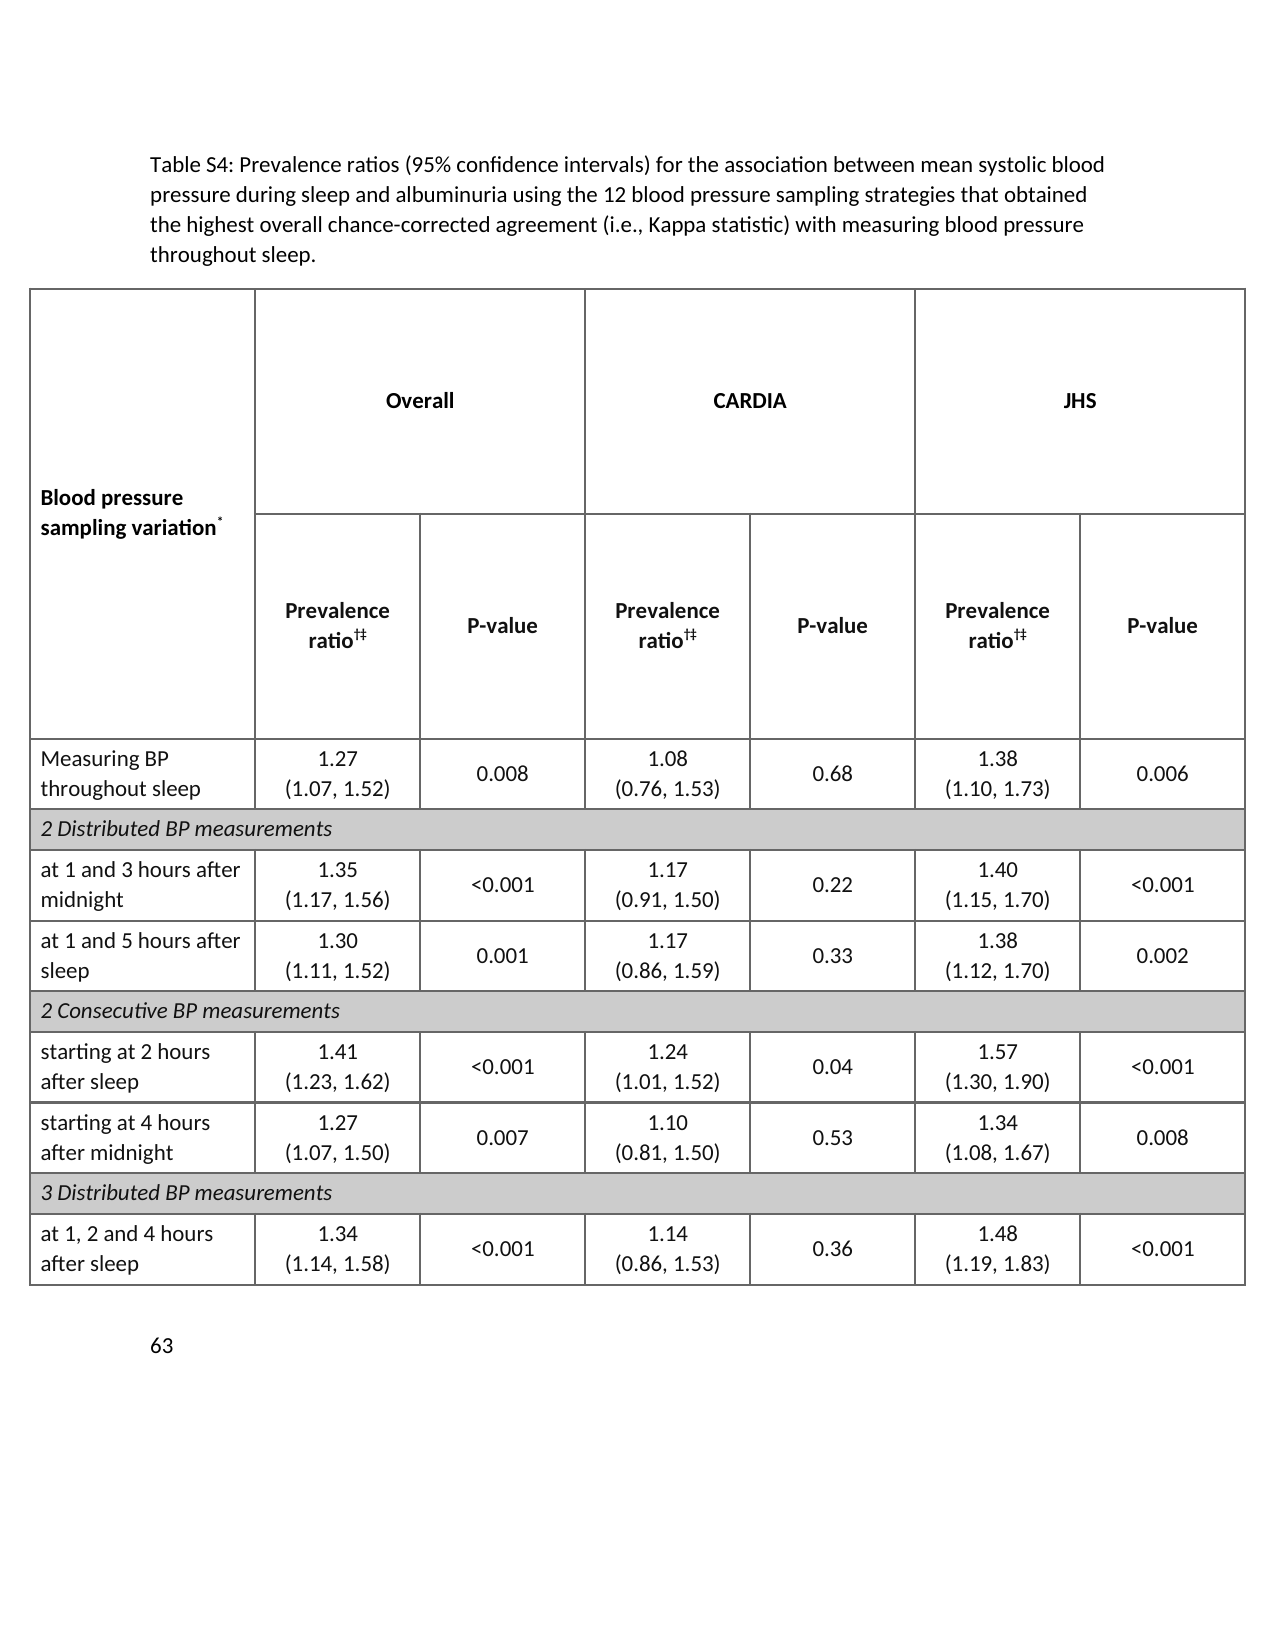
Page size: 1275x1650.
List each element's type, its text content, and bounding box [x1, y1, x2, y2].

table_cell 1.14 (0.86, 1.53) [586, 1215, 749, 1283]
table_cell 2 Consecutive BP measurements [31, 992, 1244, 1031]
table_cell 0.006 [1081, 740, 1244, 808]
table_cell 1.57 (1.30, 1.90) [916, 1033, 1079, 1101]
table_cell <0.001 [421, 851, 584, 919]
table_header CARDIA [586, 290, 914, 512]
table_cell Prevalence ratio†‡ [916, 515, 1079, 737]
table_cell 0.008 [421, 740, 584, 808]
text Table S4: Prevalence ratios (95% confidence intervals) for the association between mean systolic blood pressure during sleep and albuminuria using the 12 blood pressure sampling strategies that obtained the highest overall chance-corrected agreement (i.e., Kappa statistic) with measuring blood pressure throughout sleep. [150, 150, 1125, 269]
table_cell <0.001 [1081, 1033, 1244, 1101]
table_cell 1.35 (1.17, 1.56) [256, 851, 419, 919]
table_cell 1.27 (1.07, 1.50) [256, 1104, 419, 1172]
table_cell <0.001 [1081, 851, 1244, 919]
table_cell 0.002 [1081, 922, 1244, 990]
table_cell <0.001 [1081, 1215, 1244, 1283]
table_cell 0.008 [1081, 1104, 1244, 1172]
table_cell 1.34 (1.14, 1.58) [256, 1215, 419, 1283]
table_cell 0.36 [751, 1215, 914, 1283]
table_header Blood pressure sampling variation* [31, 290, 254, 737]
table_cell Measuring BP throughout sleep [31, 740, 254, 808]
table_header JHS [916, 290, 1244, 512]
table_cell P-value [751, 515, 914, 737]
table_cell 1.34 (1.08, 1.67) [916, 1104, 1079, 1172]
table_cell 3 Distributed BP measurements [31, 1174, 1244, 1213]
table_cell 1.48 (1.19, 1.83) [916, 1215, 1079, 1283]
table_cell 0.53 [751, 1104, 914, 1172]
table_cell 0.68 [751, 740, 914, 808]
table_cell <0.001 [421, 1215, 584, 1283]
table_cell at 1 and 3 hours after midnight [31, 851, 254, 919]
table_header Overall [256, 290, 584, 512]
table_cell starting at 2 hours after sleep [31, 1033, 254, 1101]
table_cell Prevalence ratio†‡ [586, 515, 749, 737]
table_cell 1.10 (0.81, 1.50) [586, 1104, 749, 1172]
table_cell 0.001 [421, 922, 584, 990]
table_cell 1.30 (1.11, 1.52) [256, 922, 419, 990]
table_cell 1.38 (1.10, 1.73) [916, 740, 1079, 808]
table_cell 0.22 [751, 851, 914, 919]
table_cell 1.40 (1.15, 1.70) [916, 851, 1079, 919]
table_cell 0.007 [421, 1104, 584, 1172]
table_cell <0.001 [421, 1033, 584, 1101]
table_cell 1.17 (0.91, 1.50) [586, 851, 749, 919]
table_cell 1.08 (0.76, 1.53) [586, 740, 749, 808]
table_cell 0.04 [751, 1033, 914, 1101]
table_cell 0.33 [751, 922, 914, 990]
table_cell at 1 and 5 hours after sleep [31, 922, 254, 990]
table_cell 1.17 (0.86, 1.59) [586, 922, 749, 990]
table_cell at 1, 2 and 4 hours after sleep [31, 1215, 254, 1283]
table_cell 1.27 (1.07, 1.52) [256, 740, 419, 808]
table_cell Prevalence ratio†‡ [256, 515, 419, 737]
table_cell P-value [1081, 515, 1244, 737]
table_cell 1.24 (1.01, 1.52) [586, 1033, 749, 1101]
table_cell 1.38 (1.12, 1.70) [916, 922, 1079, 990]
table_cell 2 Distributed BP measurements [31, 810, 1244, 849]
table_cell 1.41 (1.23, 1.62) [256, 1033, 419, 1101]
table_cell starting at 4 hours after midnight [31, 1104, 254, 1172]
table_cell P-value [421, 515, 584, 737]
